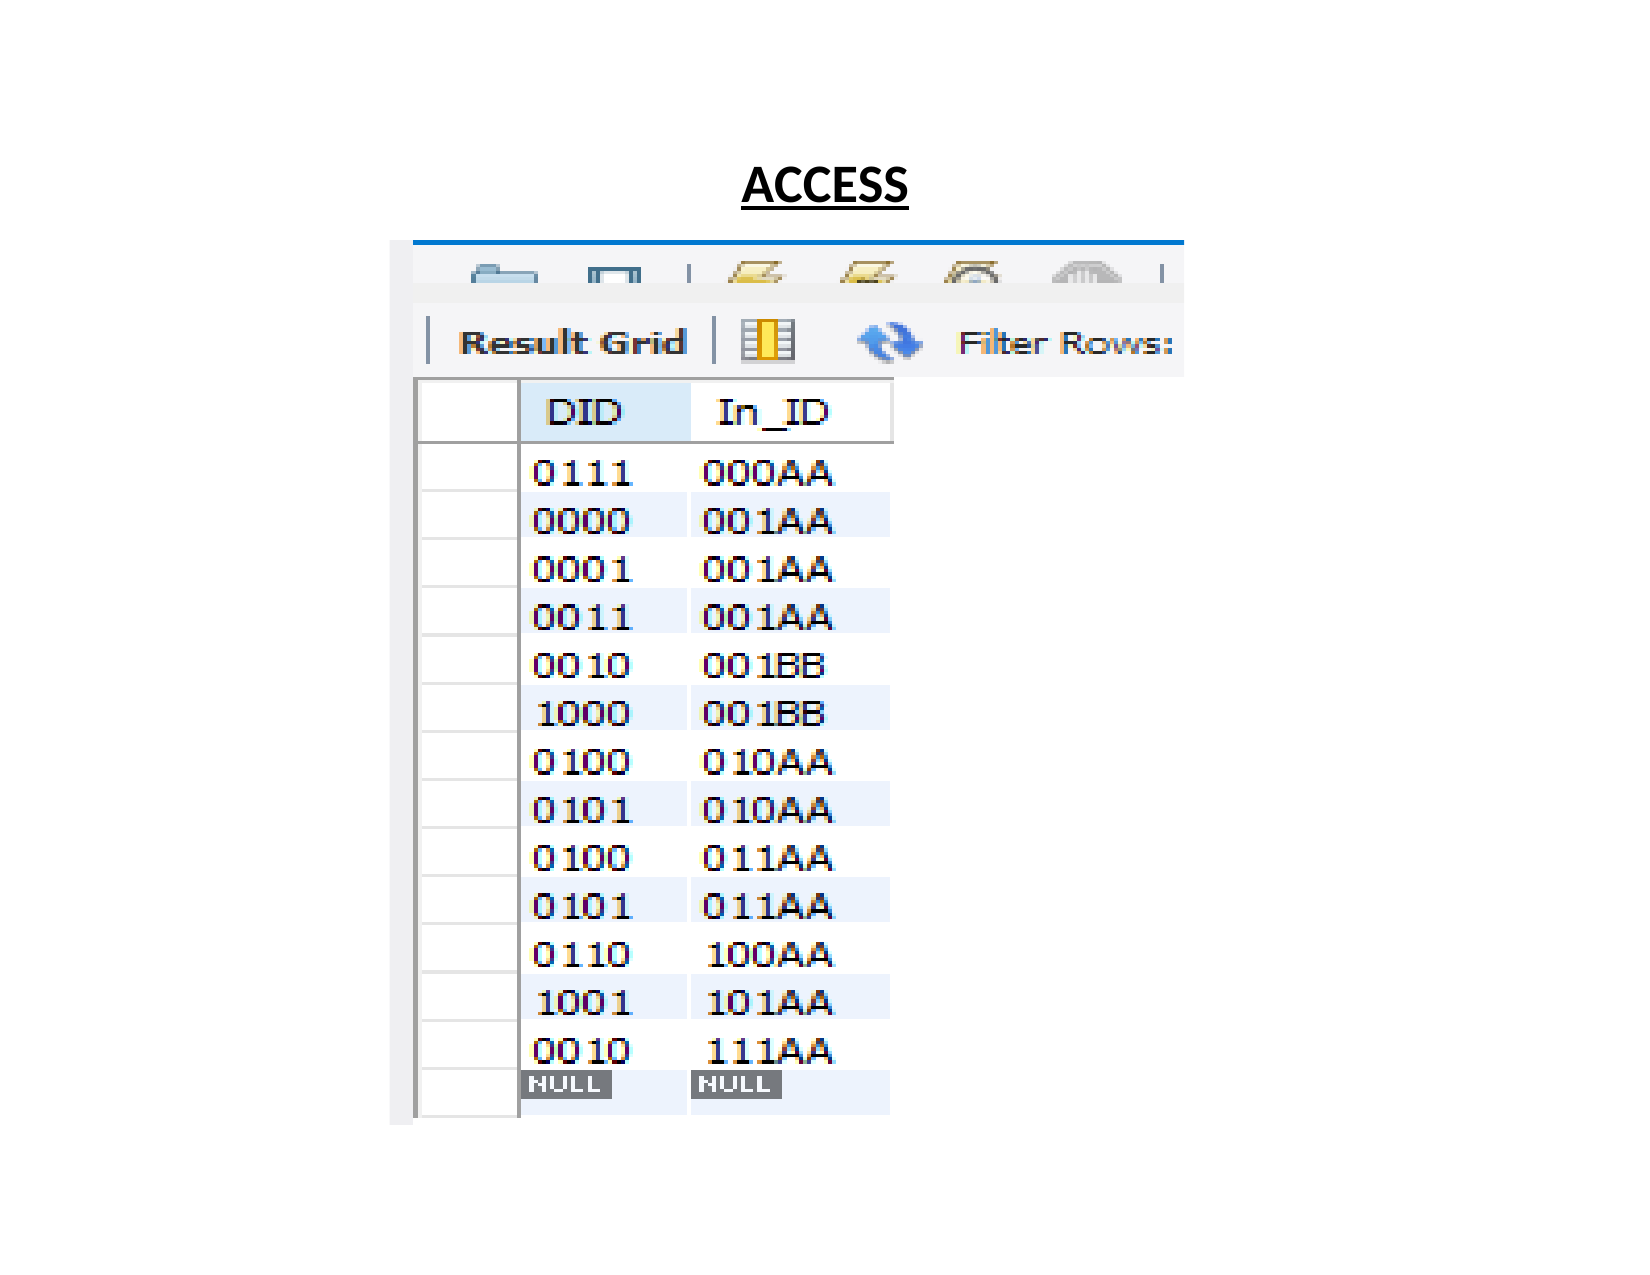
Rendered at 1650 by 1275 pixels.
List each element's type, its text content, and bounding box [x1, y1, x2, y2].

picture [389, 240, 1185, 1125]
text ACCESS [150, 150, 1500, 216]
